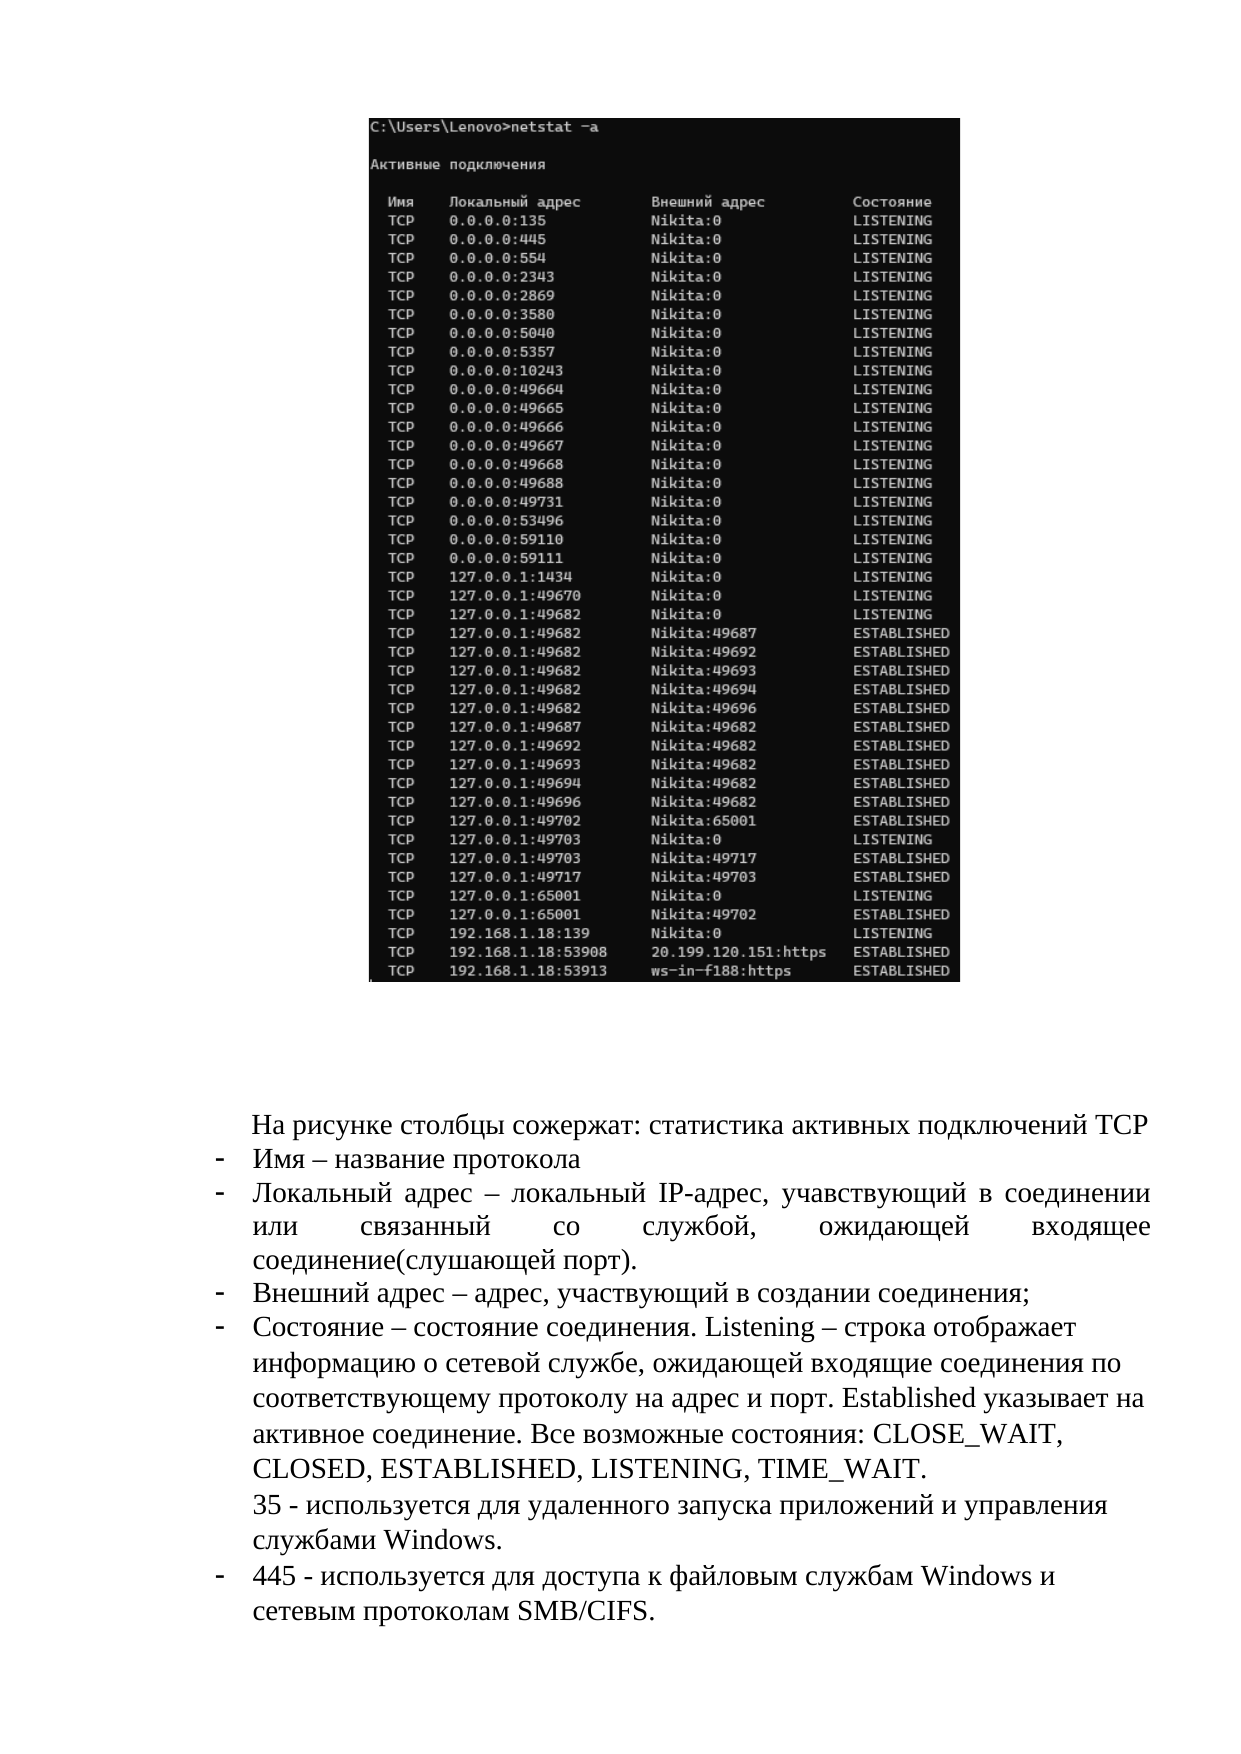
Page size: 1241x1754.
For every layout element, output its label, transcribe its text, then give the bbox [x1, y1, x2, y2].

list 445 - используется для доступа к файловым службам Windows и сетевым протоколам SMB/CIFS. [215, 1558, 1152, 1627]
list Локальный адрес – локальный IP-адрес, учавствующий в соединении или связанный со службой, ожидающей входящее соединение(слушающей порт). [215, 1175, 1152, 1275]
list Внешний адрес – адрес, участвующий в создании соединения; [215, 1275, 1152, 1309]
list Состояние – состояние соединения. Listening – строка отображает информацию о сетевой службе, ожидающей входящие соединения по соответствующему протоколу на адрес и порт. Established указывает на активное соединение. Все возможные состояния: CLOSE_WAIT, CLOSED, ESTABLISHED, LISTENING, TIME_WAIT. 35 - используется для удаленного запуска приложений и управления службами Windows. [215, 1309, 1152, 1556]
text На рисунке столбцы сожержат: cтатистика активных подключений TCP [177, 1107, 1152, 1141]
list Имя – название протокола [215, 1141, 1152, 1175]
picture [368, 118, 961, 982]
